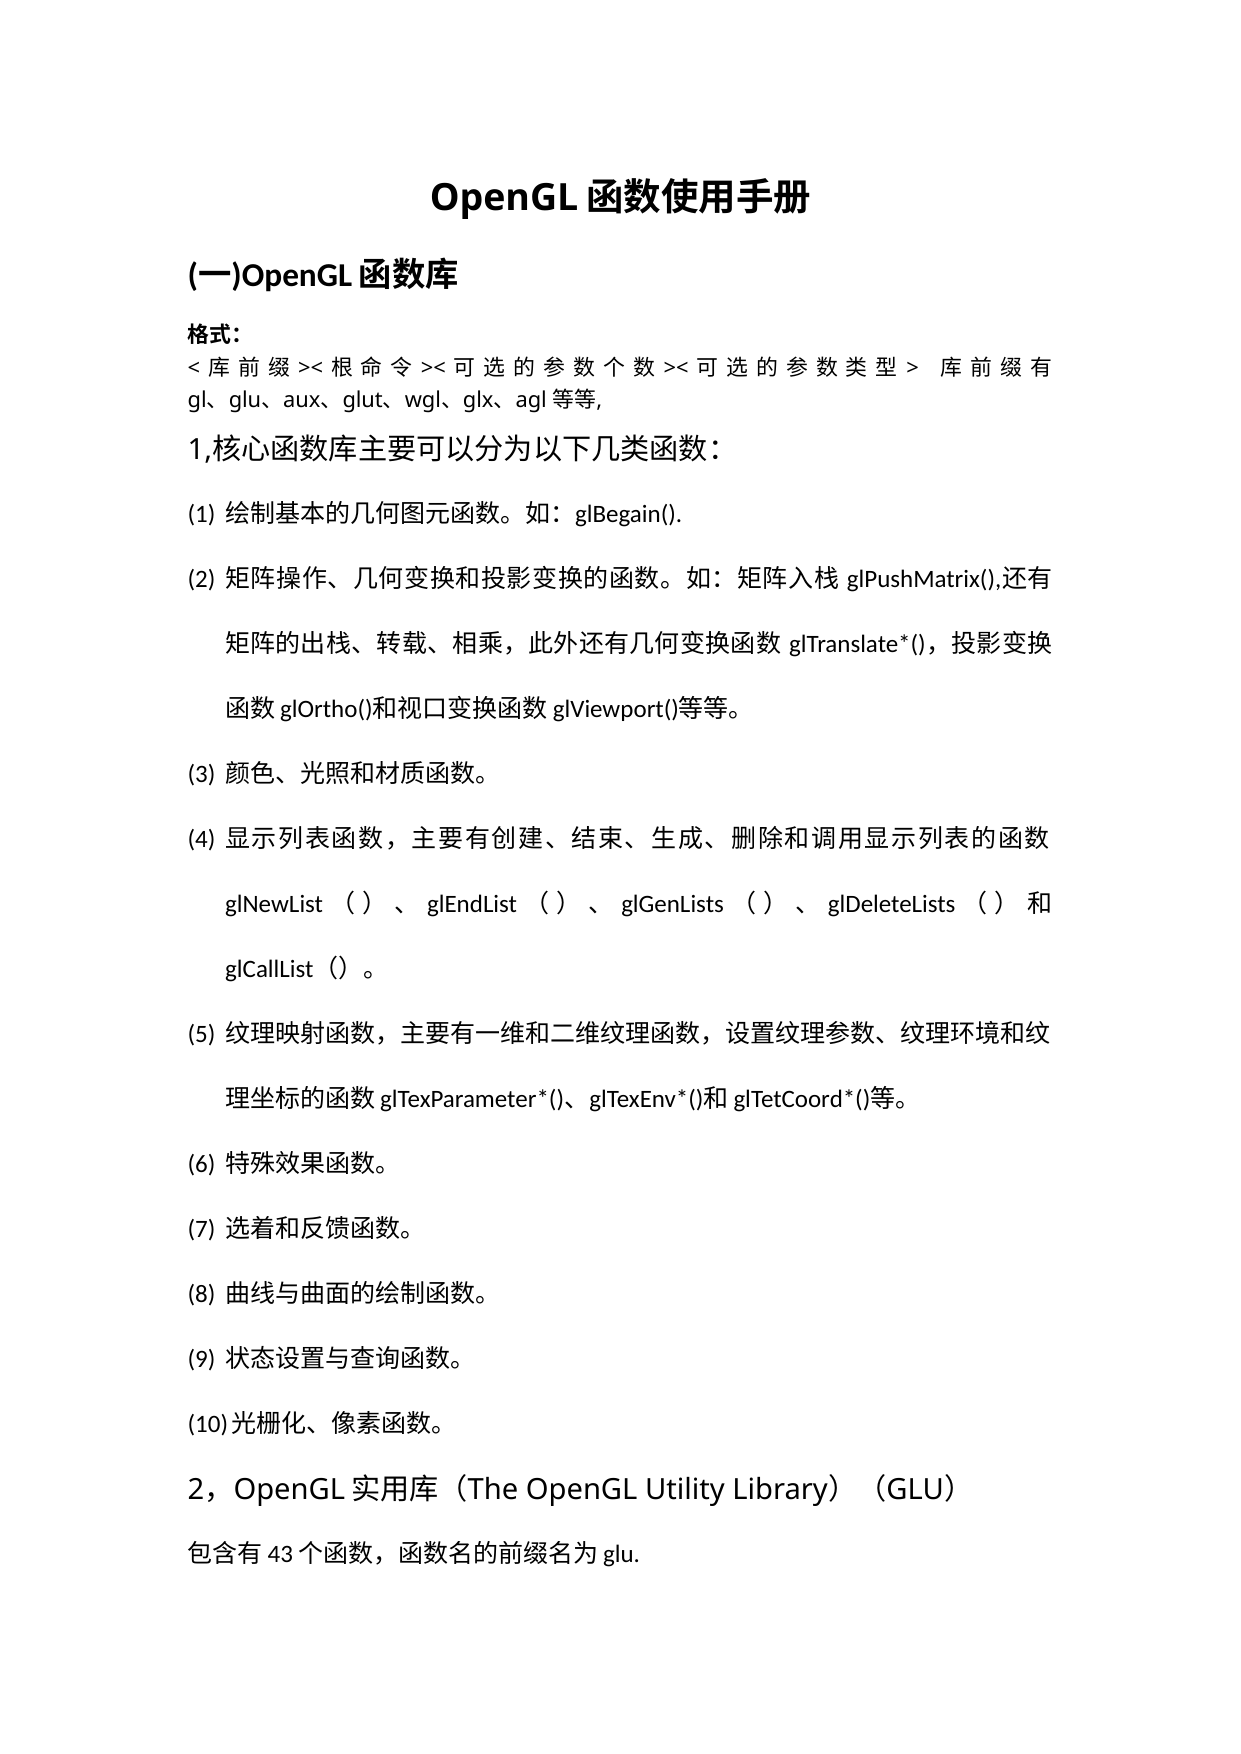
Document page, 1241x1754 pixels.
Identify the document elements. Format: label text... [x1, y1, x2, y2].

list 光栅化、像素函数。 [187, 1389, 1053, 1454]
text <库前缀><根命令><可选的参数个数><可选的参数类型> 库前缀有 gl、glu、aux、glut、wgl、glx、agl 等等, [187, 349, 1053, 414]
list 特殊效果函数。 [187, 1129, 1053, 1194]
list 显示列表函数，主要有创建、结束、生成、删除和调用显示列表的函数glNewList（）、glEndList（）、glGenLists（）、glDeleteLists（）和glCallList（）。 [187, 804, 1053, 999]
list 纹理映射函数，主要有一维和二维纹理函数，设置纹理参数、纹理环境和纹理坐标的函数glTexParameter*()、glTexEnv*()和glTetCoord*()等。 [187, 999, 1053, 1129]
text OpenGL函数使用手册 [187, 162, 1053, 227]
subtitle (一)OpenGL函数库 [187, 239, 1053, 304]
list 曲线与曲面的绘制函数。 [187, 1259, 1053, 1324]
text 格式： [187, 317, 1053, 349]
list 选着和反馈函数。 [187, 1194, 1053, 1259]
text 包含有43个函数，函数名的前缀名为glu. [187, 1519, 1053, 1584]
list 状态设置与查询函数。 [187, 1324, 1053, 1389]
list 颜色、光照和材质函数。 [187, 739, 1053, 804]
text 1,核心函数库主要可以分为以下几类函数： [187, 414, 1053, 479]
list 矩阵操作、几何变换和投影变换的函数。如：矩阵入栈glPushMatrix(),还有矩阵的出栈、转载、相乘，此外还有几何变换函数glTranslate*()，投影变换函数glOrtho()和视口变换函数glViewport()等等。 [187, 544, 1053, 739]
list 绘制基本的几何图元函数。如：glBegain(). [187, 479, 1053, 544]
text 2，OpenGL实用库（The OpenGL Utility Library）（GLU） [187, 1454, 1053, 1519]
